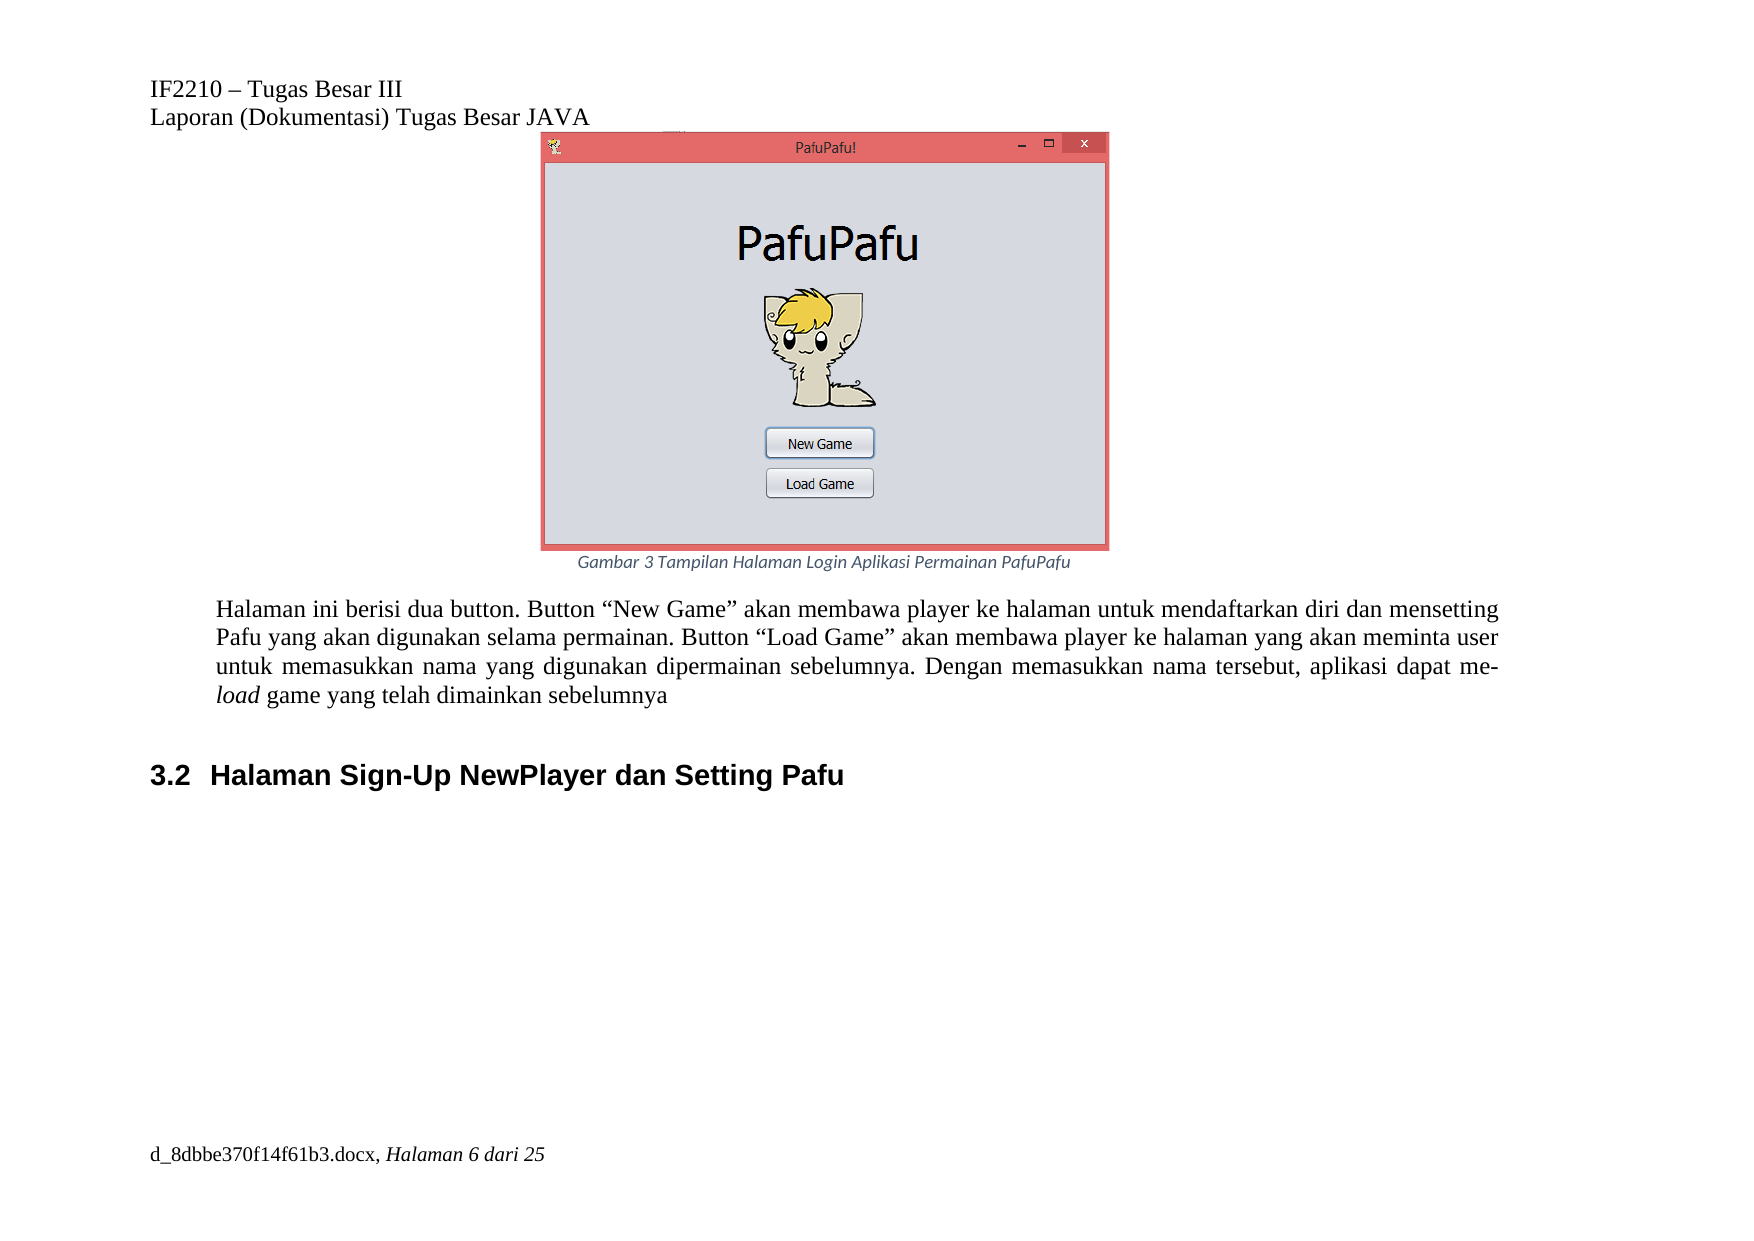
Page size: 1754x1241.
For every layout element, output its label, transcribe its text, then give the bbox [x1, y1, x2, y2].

picture [540, 131, 1110, 551]
text Halaman ini berisi dua button. Button “New Game” akan membawa player ke halaman untuk mendaftarkan diri dan mensetting Pafu yang akan digunakan selama permainan. Button “Load Game” akan membawa player ke halaman yang akan meminta user untuk memasukkan nama yang digunakan dipermainan sebelumnya. Dengan memasukkan nama tersebut, aplikasi dapat me-load game yang telah dimainkan sebelumnya [216, 594, 1500, 709]
text Gambar 3 Tampilan Halaman Login Aplikasi Permainan PafuPafu [150, 550, 1500, 573]
subtitle Halaman Sign-Up NewPlayer dan Setting Pafu [150, 758, 1500, 792]
